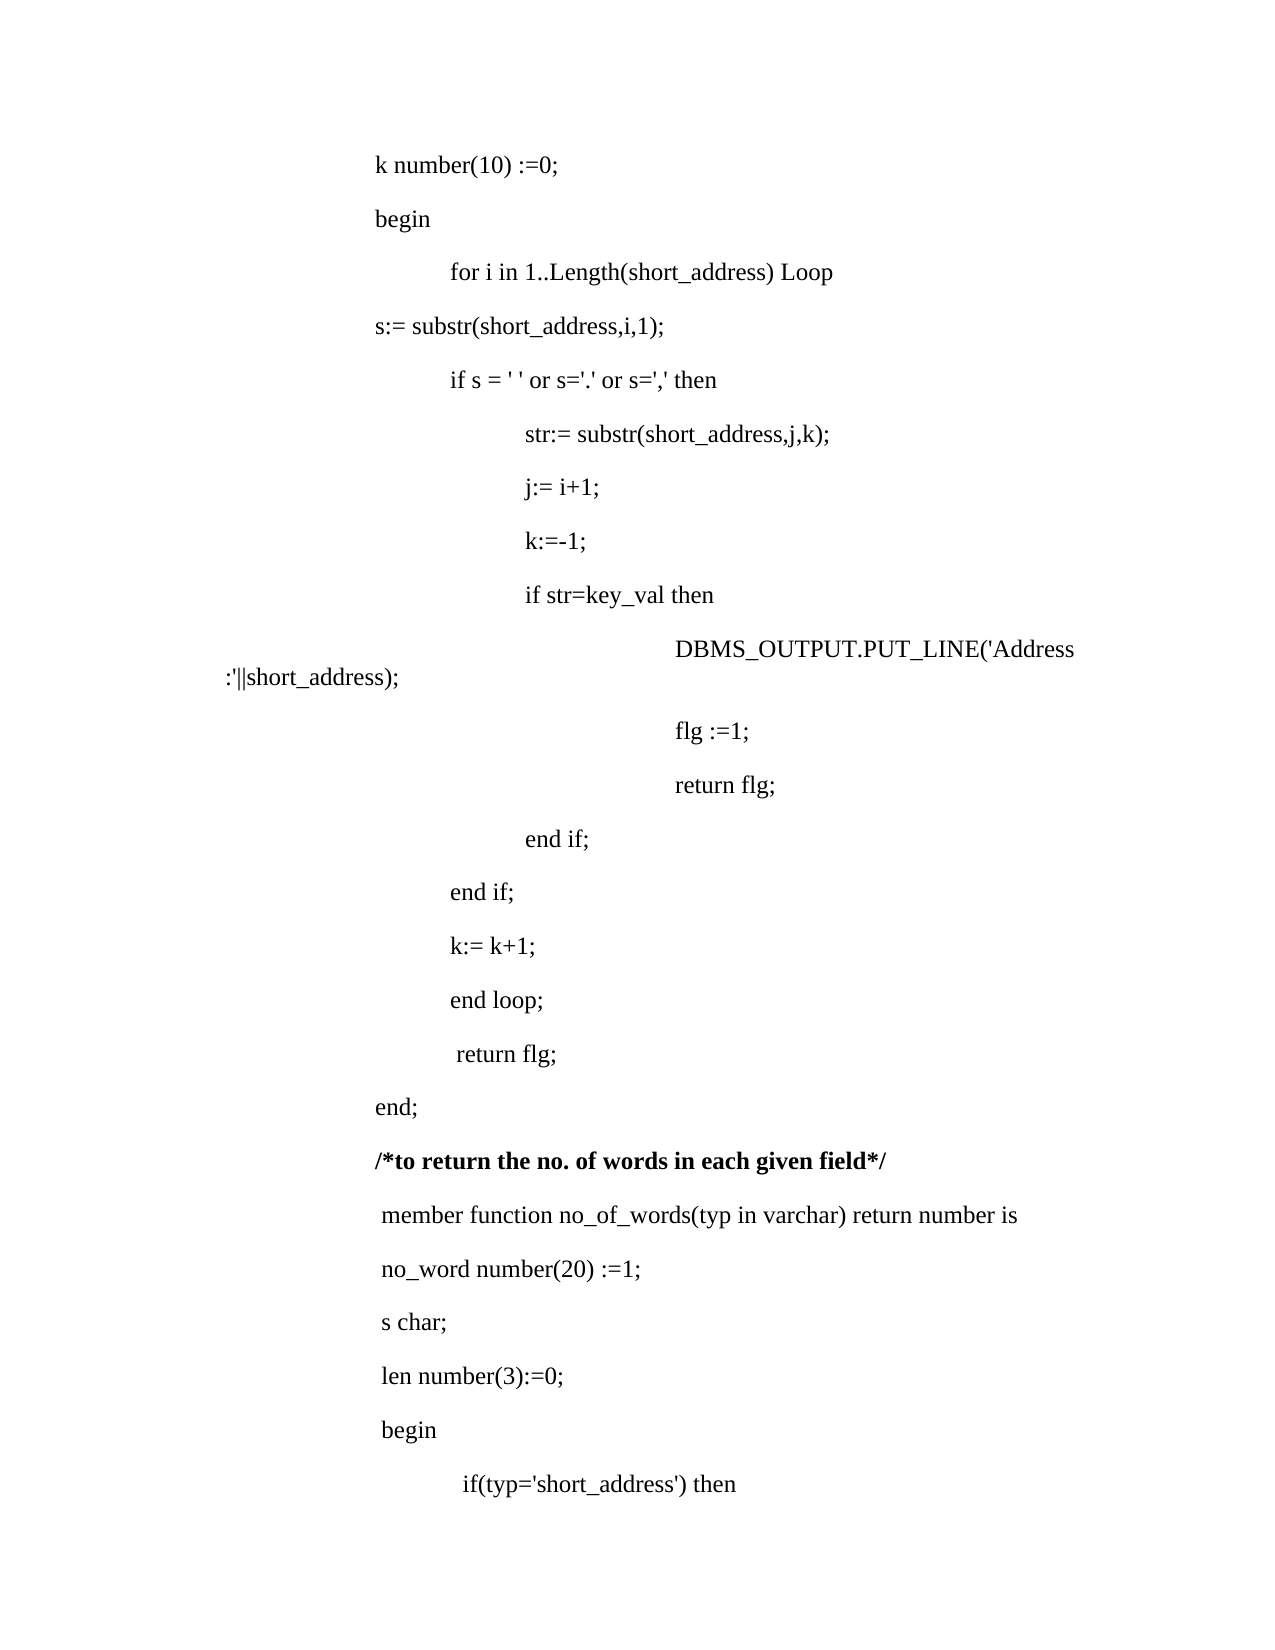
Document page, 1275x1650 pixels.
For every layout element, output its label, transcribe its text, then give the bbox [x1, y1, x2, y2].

text j:= i+1; [150, 472, 1125, 501]
text member function no_of_words(typ in varchar) return number is [150, 1200, 1125, 1229]
text end; [150, 1092, 1125, 1121]
text end if; [150, 824, 1125, 852]
text return flg; [150, 1039, 1125, 1067]
text /*to return the no. of words in each given field*/ [150, 1146, 1125, 1175]
text no_word number(20) :=1; [150, 1254, 1125, 1282]
text end loop; [150, 985, 1125, 1014]
text k:=-1; [150, 526, 1125, 555]
text flg :=1; [150, 716, 1125, 745]
text s char; [150, 1307, 1125, 1336]
text DBMS_OUTPUT.PUT_LINE('Address :'||short_address); [150, 634, 1125, 691]
text if(typ='short_address') then [150, 1469, 1125, 1497]
text str:= substr(short_address,j,k); [150, 419, 1125, 447]
text end if; [150, 877, 1125, 906]
text if s = ' ' or s='.' or s=',' then [150, 365, 1125, 394]
text s:= substr(short_address,i,1); [150, 311, 1125, 340]
text len number(3):=0; [150, 1361, 1125, 1390]
text begin [159, 204, 1125, 232]
text if str=key_val then [150, 580, 1125, 609]
text for i in 1..Length(short_address) Loop [150, 257, 1125, 286]
text begin [150, 1415, 1125, 1444]
text return flg; [150, 770, 1125, 799]
text k number(10) :=0; [159, 150, 1125, 179]
text k:= k+1; [150, 931, 1125, 960]
